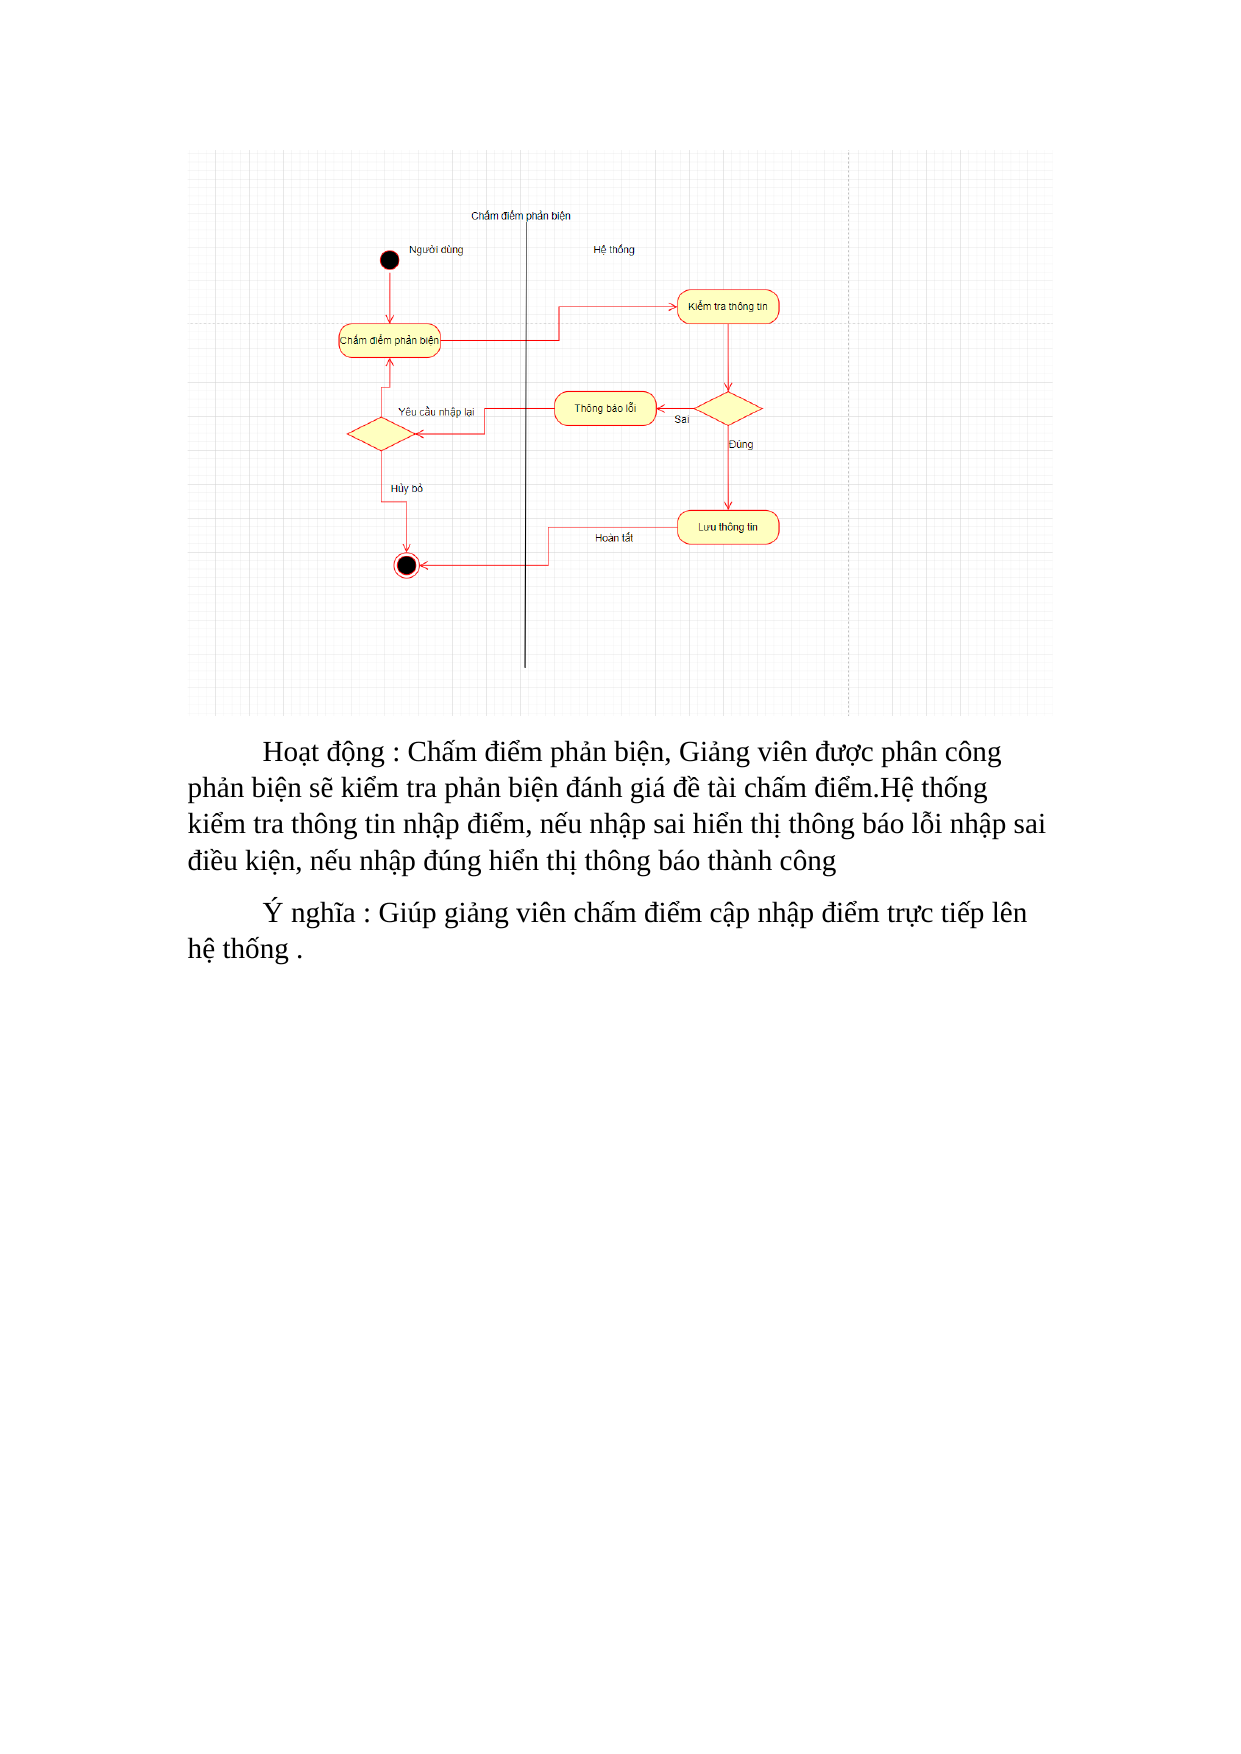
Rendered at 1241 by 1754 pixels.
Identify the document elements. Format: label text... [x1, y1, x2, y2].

picture [187, 150, 1053, 716]
text Hoạt động : Chấm điểm phản biện, Giảng viên được phân công phản biện sẽ kiểm tra phản biện đánh giá đề tài chấm điểm.Hệ thống kiểm tra thông tin nhập điểm, nếu nhập sai hiển thị thông báo lỗi nhập sai điều kiện, nếu nhập đúng hiển thị thông báo thành công [187, 734, 1053, 876]
text Ý nghĩa : Giúp giảng viên chấm điểm cập nhập điểm trực tiếp lên hệ thống . [187, 895, 1053, 965]
